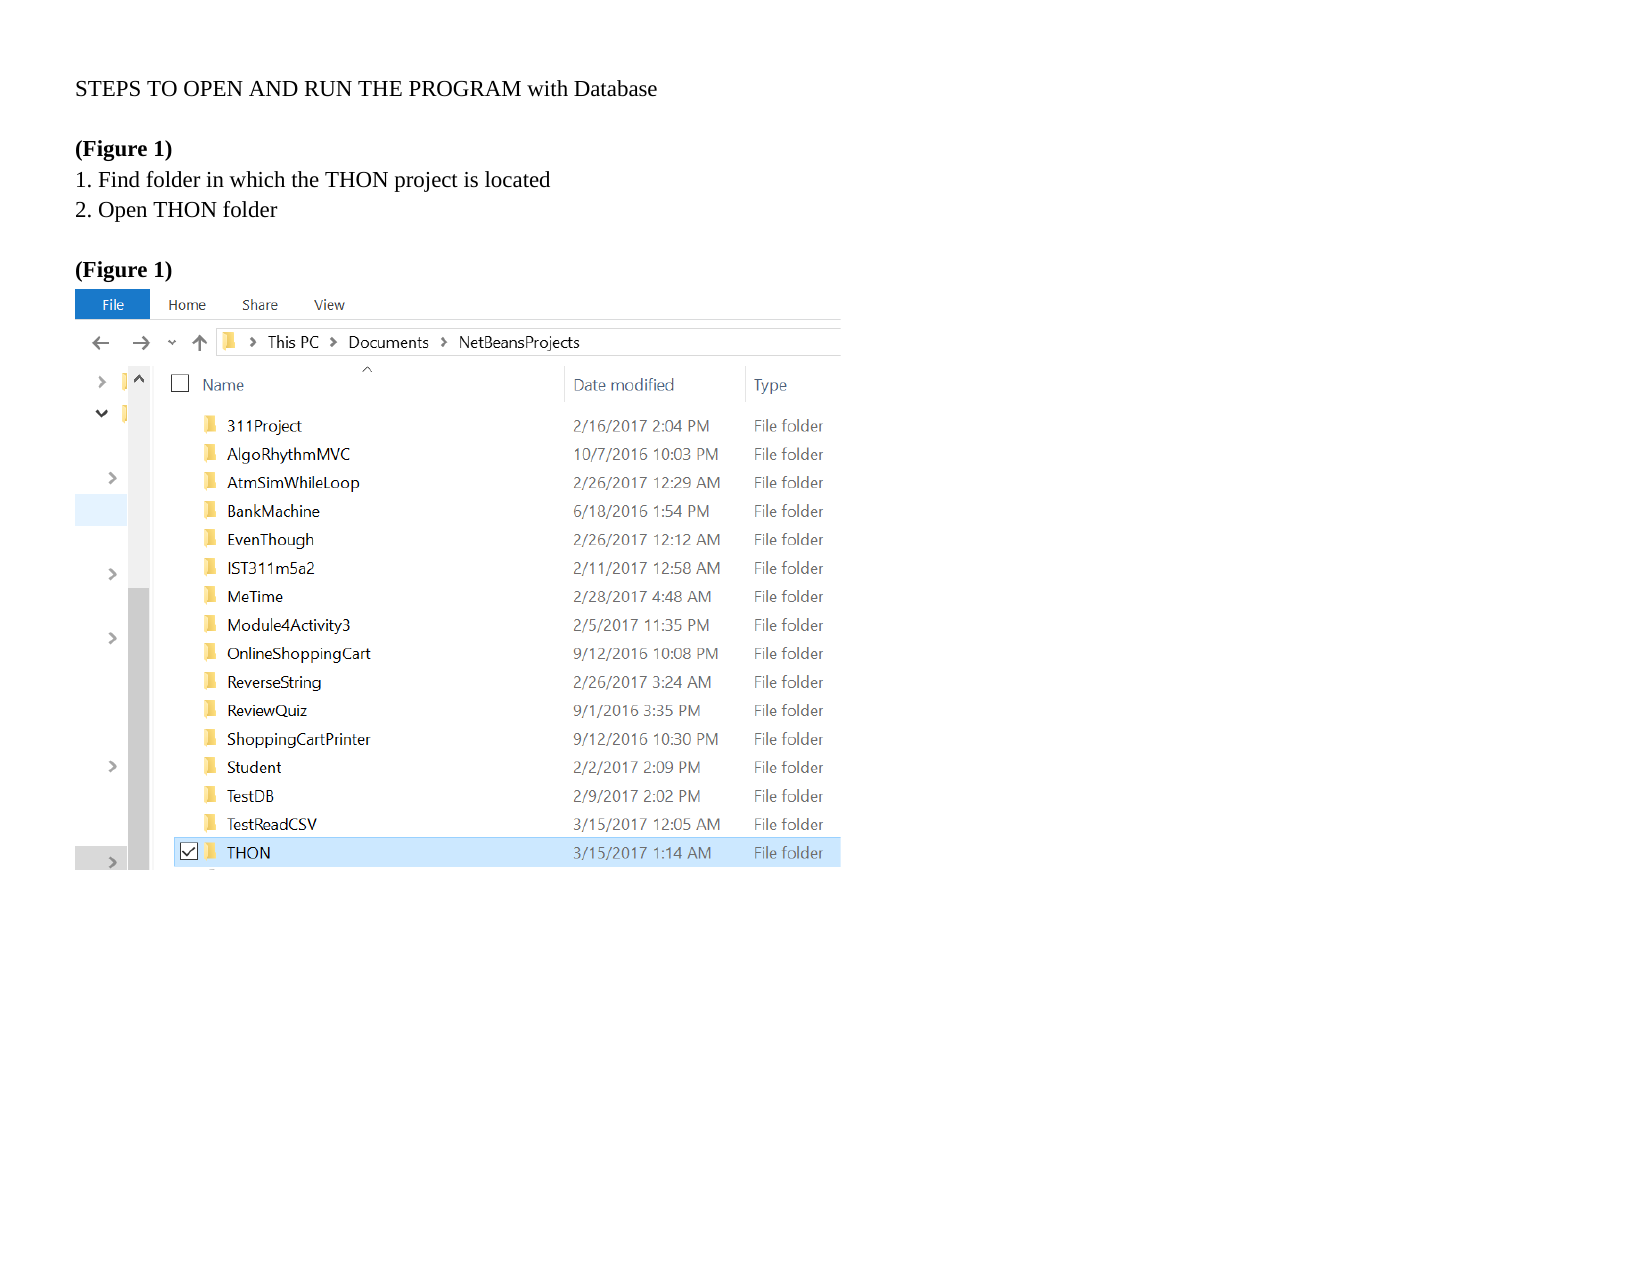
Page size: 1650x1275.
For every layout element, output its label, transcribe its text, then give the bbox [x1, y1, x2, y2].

text STEPS TO OPEN AND RUN THE PROGRAM with Database [75, 75, 1575, 101]
text (Figure 1) [75, 256, 1575, 283]
text 1. Find folder in which the THON project is located [75, 166, 1575, 192]
text (Figure 1) [75, 135, 1575, 162]
picture [75, 286, 841, 870]
text 2. Open THON folder [75, 196, 1575, 222]
